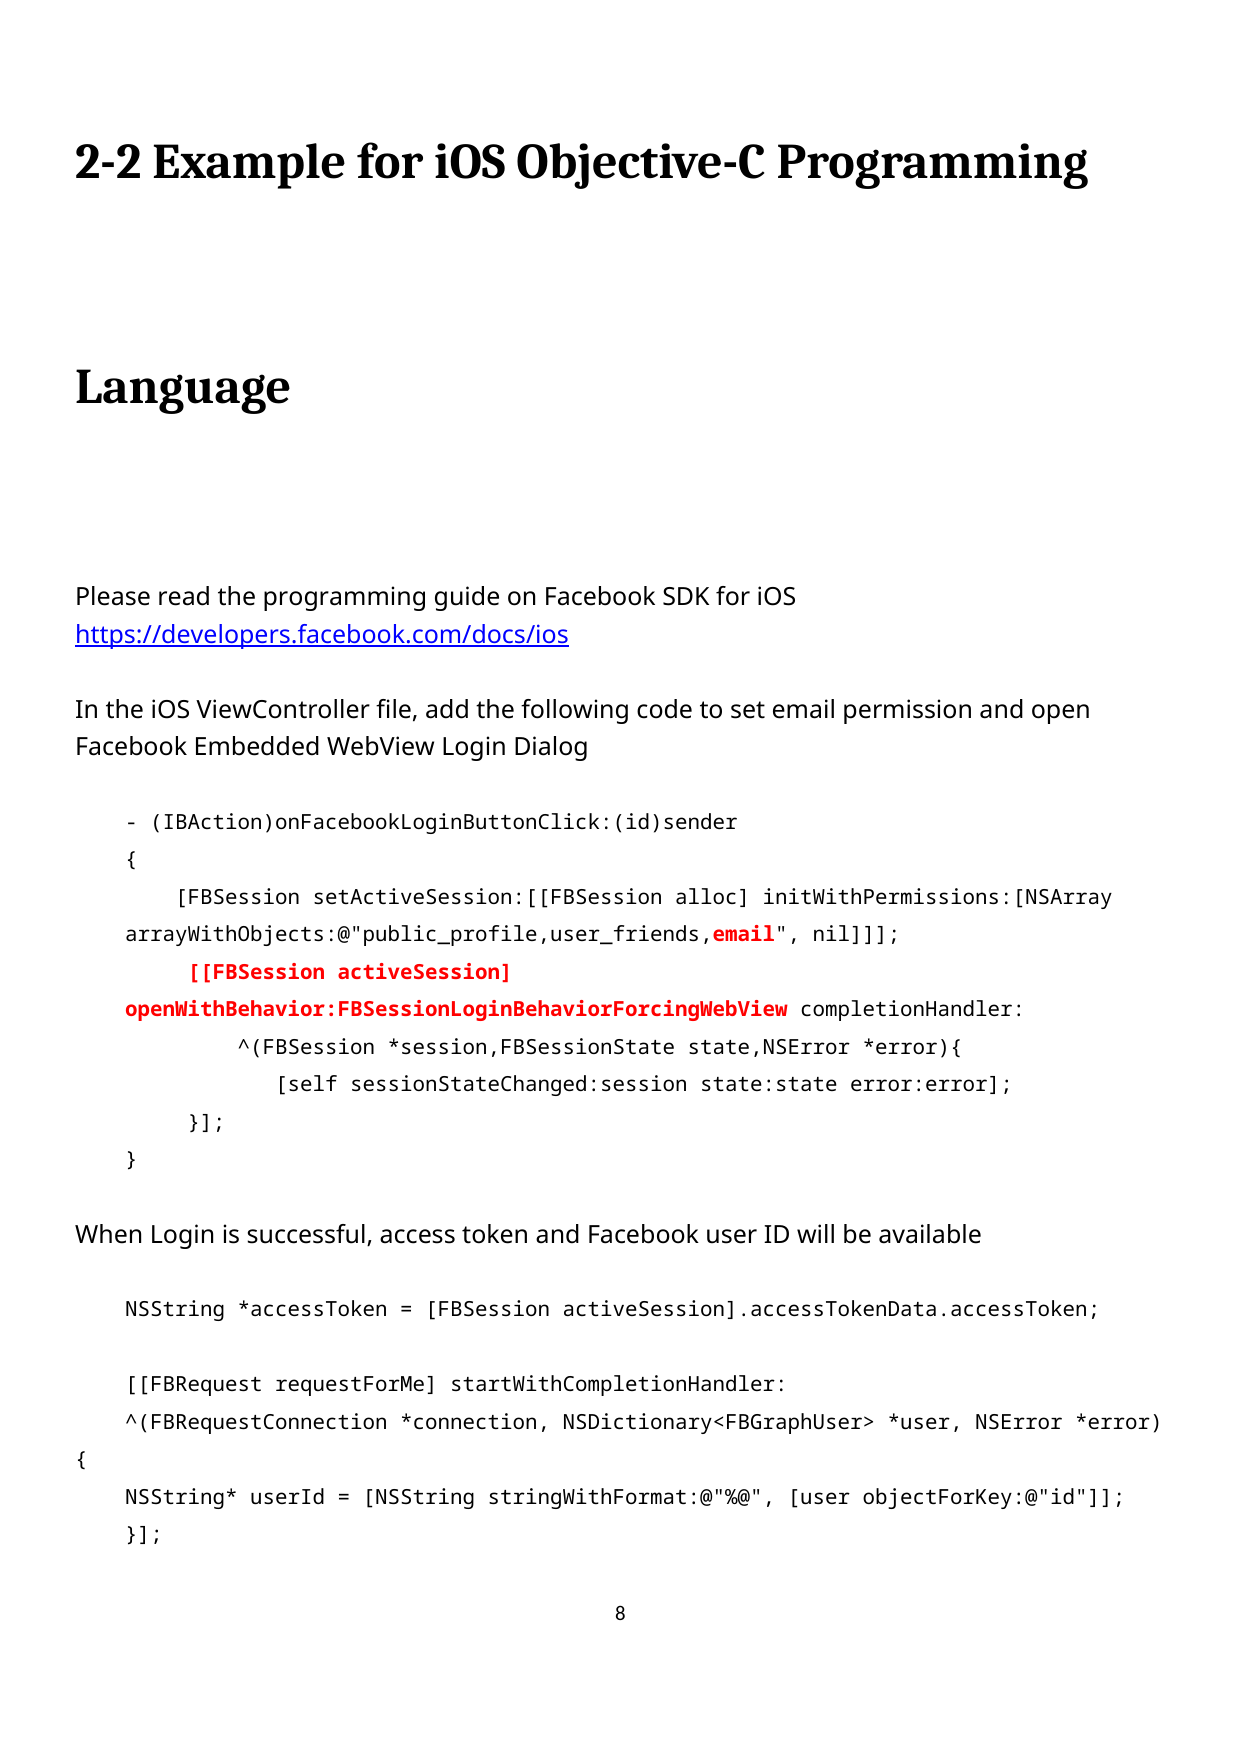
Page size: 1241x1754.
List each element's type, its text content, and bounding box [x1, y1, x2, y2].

text [FBSession setActiveSession:[[FBSession alloc] initWithPermissions:[NSArray arrayWithObjects:@"public_profile,user_friends,email", nil]]]; [125, 877, 1165, 952]
text } [125, 1140, 1165, 1177]
text In the iOS ViewController file, add the following code to set email permission and open Facebook Embedded WebView Login Dialog [75, 690, 1165, 765]
text { [125, 840, 1165, 877]
text NSString* userId = [NSString stringWithFormat:@"%@", [user objectForKey:@"id"]]; [125, 1477, 1165, 1515]
text - (IBAction)onFacebookLoginButtonClick:(id)sender [125, 802, 1165, 840]
text [self sessionStateChanged:session state:state error:error]; [125, 1065, 1165, 1102]
text ^(FBSession *session,FBSessionState state,NSError *error){ [125, 1027, 1165, 1065]
text ^(FBRequestConnection *connection, NSDictionary<FBGraphUser> *user, NSError *error) { [75, 1402, 1165, 1477]
text [[FBSession activeSession] openWithBehavior:FBSessionLoginBehaviorForcingWebView completionHandler: [125, 952, 1165, 1027]
text [[FBRequest requestForMe] startWithCompletionHandler: [75, 1365, 1165, 1402]
subtitle 2-2 Example for iOS Objective-C Programming Language [75, 125, 1165, 425]
text Please read the programming guide on Facebook SDK for iOS [75, 577, 1165, 615]
text When Login is successful, access token and Facebook user ID will be available [75, 1215, 1165, 1252]
text }]; [75, 1515, 1165, 1552]
text NSString *accessToken = [FBSession activeSession].accessTokenData.accessToken; [75, 1290, 1165, 1327]
text https://developers.facebook.com/docs/ios [75, 615, 1165, 652]
text }]; [125, 1102, 1165, 1140]
